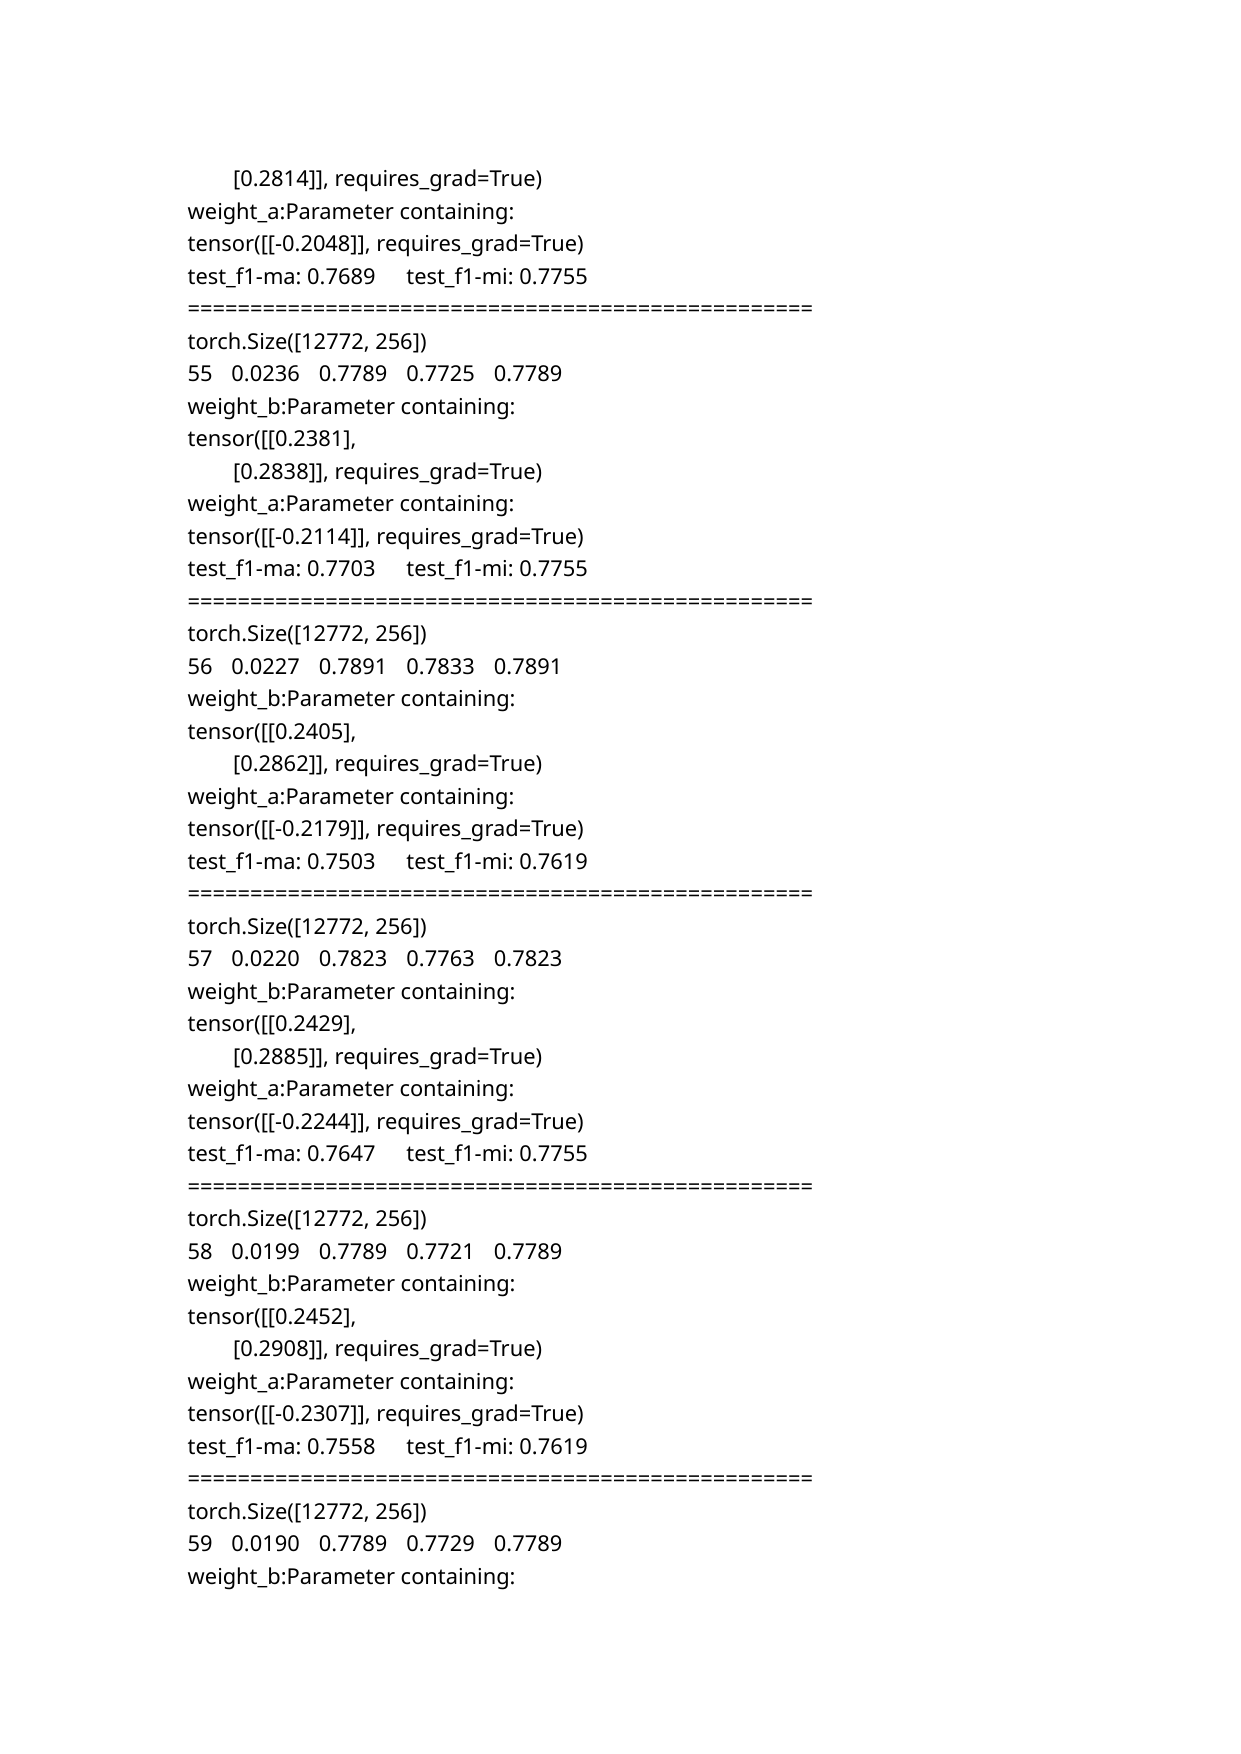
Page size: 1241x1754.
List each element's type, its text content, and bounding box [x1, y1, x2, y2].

text weight_a:Parameter containing: [187, 487, 1053, 519]
text test_f1-ma: 0.7503 test_f1-mi: 0.7619 [187, 844, 1053, 877]
text [0.2885]], requires_grad=True) [187, 1039, 1053, 1072]
text torch.Size([12772, 256]) [187, 1202, 1053, 1234]
text weight_a:Parameter containing: [187, 1364, 1053, 1397]
text tensor([[-0.2244]], requires_grad=True) [187, 1104, 1053, 1137]
text ================================================== [187, 584, 1053, 617]
text tensor([[-0.2307]], requires_grad=True) [187, 1397, 1053, 1429]
text torch.Size([12772, 256]) [187, 324, 1053, 357]
text [0.2838]], requires_grad=True) [187, 454, 1053, 487]
text ================================================== [187, 1462, 1053, 1494]
text tensor([[-0.2048]], requires_grad=True) [187, 227, 1053, 259]
text [0.2814]], requires_grad=True) [187, 162, 1053, 194]
text ================================================== [187, 1169, 1053, 1202]
text tensor([[-0.2114]], requires_grad=True) [187, 519, 1053, 552]
text [0.2862]], requires_grad=True) [187, 747, 1053, 779]
text torch.Size([12772, 256]) [187, 1494, 1053, 1527]
text tensor([[0.2405], [187, 714, 1053, 747]
text torch.Size([12772, 256]) [187, 909, 1053, 942]
text 55 0.0236 0.7789 0.7725 0.7789 [187, 357, 1053, 389]
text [187, 292, 1053, 324]
text test_f1-ma: 0.7647 test_f1-mi: 0.7755 [187, 1137, 1053, 1169]
text weight_b:Parameter containing: [187, 1559, 1053, 1592]
text tensor([[0.2381], [187, 422, 1053, 454]
text weight_b:Parameter containing: [187, 974, 1053, 1007]
text 58 0.0199 0.7789 0.7721 0.7789 [187, 1234, 1053, 1267]
text 57 0.0220 0.7823 0.7763 0.7823 [187, 942, 1053, 974]
text tensor([[0.2452], [187, 1299, 1053, 1332]
text weight_a:Parameter containing: [187, 194, 1053, 227]
text weight_b:Parameter containing: [187, 1267, 1053, 1299]
text 59 0.0190 0.7789 0.7729 0.7789 [187, 1527, 1053, 1559]
text weight_a:Parameter containing: [187, 1072, 1053, 1104]
text weight_a:Parameter containing: [187, 779, 1053, 812]
text 56 0.0227 0.7891 0.7833 0.7891 [187, 649, 1053, 682]
text tensor([[0.2429], [187, 1007, 1053, 1039]
text weight_b:Parameter containing: [187, 389, 1053, 422]
text weight_b:Parameter containing: [187, 682, 1053, 714]
text test_f1-ma: 0.7703 test_f1-mi: 0.7755 [187, 552, 1053, 584]
text test_f1-ma: 0.7558 test_f1-mi: 0.7619 [187, 1429, 1053, 1462]
text [0.2908]], requires_grad=True) [187, 1332, 1053, 1364]
text tensor([[-0.2179]], requires_grad=True) [187, 812, 1053, 844]
text test_f1-ma: 0.7689 test_f1-mi: 0.7755 [187, 259, 1053, 292]
text torch.Size([12772, 256]) [187, 617, 1053, 649]
text ================================================== [187, 877, 1053, 909]
